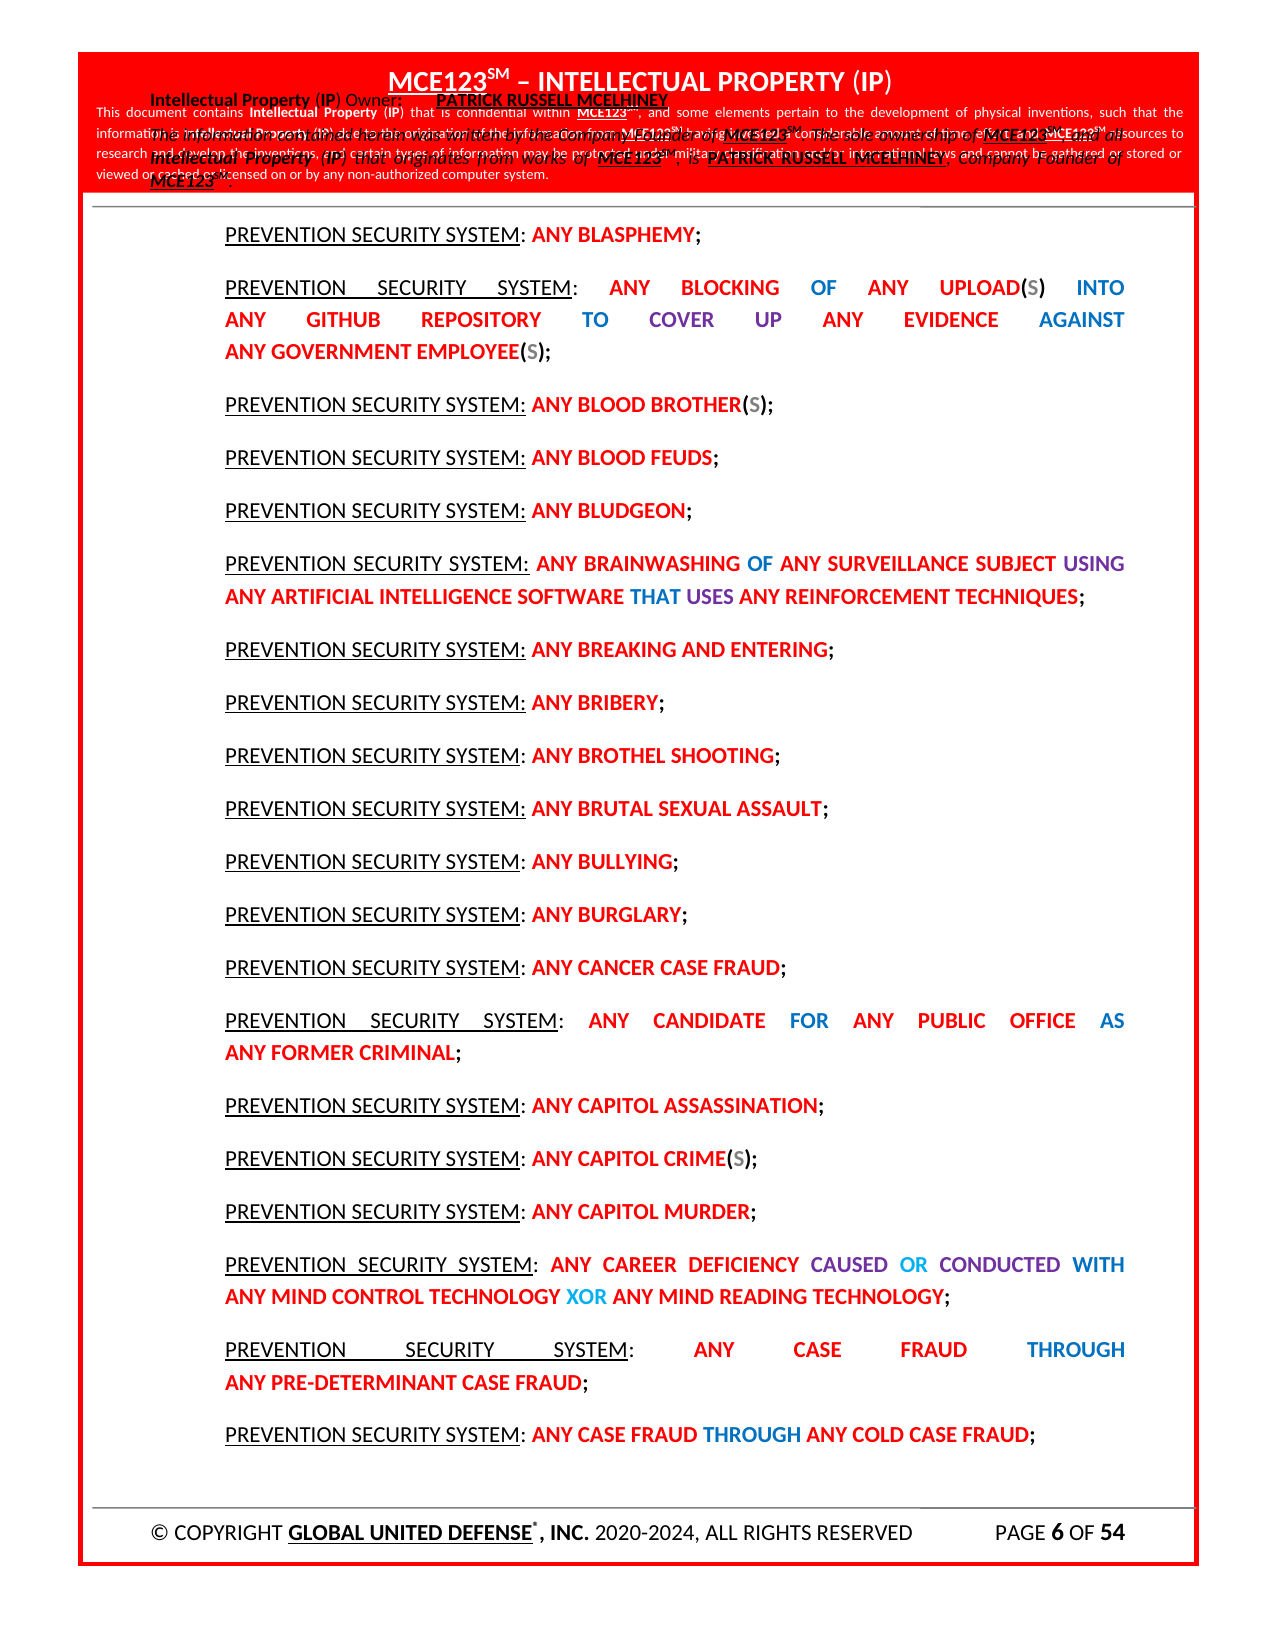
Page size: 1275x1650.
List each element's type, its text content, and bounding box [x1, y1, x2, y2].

text PREVENTION SECURITY SYSTEM: ANY CANCER CASE FRAUD; [225, 953, 1125, 981]
text PREVENTION SECURITY SYSTEM: ANY CASE FRAUD THROUGH ANY COLD CASE FRAUD; [225, 1421, 1125, 1449]
text PREVENTION SECURITY SYSTEM: ANY CASE FRAUD THROUGH ANY PRE-DETERMINANT CASE FRAUD; [225, 1335, 1125, 1396]
text PREVENTION SECURITY SYSTEM: ANY CAREER DEFICIENCY CAUSED OR CONDUCTED WITH ANY MIND CONTROL TECHNOLOGY XOR ANY MIND READING TECHNOLOGY; [225, 1250, 1125, 1310]
text PREVENTION SECURITY SYSTEM: ANY BURGLARY; [225, 900, 1125, 928]
text PREVENTION SECURITY SYSTEM: ANY BLASPHEMY; [225, 220, 1125, 248]
text PREVENTION SECURITY SYSTEM: ANY BROTHEL SHOOTING; [225, 741, 1125, 769]
text PREVENTION SECURITY SYSTEM: ANY BLUDGEON; [225, 497, 1125, 524]
text PREVENTION SECURITY SYSTEM: ANY CAPITOL ASSASSINATION; [225, 1091, 1125, 1119]
text PREVENTION SECURITY SYSTEM: ANY BLOOD FEUDS; [225, 443, 1125, 472]
text PREVENTION SECURITY SYSTEM: ANY BULLYING; [225, 847, 1125, 875]
text PREVENTION SECURITY SYSTEM: ANY BRAINWASHING OF ANY SURVEILLANCE SUBJECT USING ANY ARTIFICIAL INTELLIGENCE SOFTWARE THAT USES ANY REINFORCEMENT TECHNIQUES; [225, 549, 1125, 610]
text PREVENTION SECURITY SYSTEM: ANY CAPITOL MURDER; [225, 1197, 1125, 1225]
text PREVENTION SECURITY SYSTEM: ANY BRIBERY; [225, 688, 1125, 716]
text PREVENTION SECURITY SYSTEM: ANY BLOOD BROTHER(S); [225, 391, 1125, 418]
text PREVENTION SECURITY SYSTEM: ANY BLOCKING OF ANY UPLOAD(S) INTO ANY GITHUB REPOSITORY TO COVER UP ANY EVIDENCE AGAINST ANY GOVERNMENT EMPLOYEE(S); [225, 273, 1125, 366]
text PREVENTION SECURITY SYSTEM: ANY BREAKING AND ENTERING; [225, 635, 1125, 663]
text PREVENTION SECURITY SYSTEM: ANY CANDIDATE FOR ANY PUBLIC OFFICE AS ANY FORMER CRIMINAL; [225, 1006, 1125, 1066]
text PREVENTION SECURITY SYSTEM: ANY CAPITOL CRIME(S); [225, 1144, 1125, 1172]
text PREVENTION SECURITY SYSTEM: ANY BRUTAL SEXUAL ASSAULT; [225, 794, 1125, 822]
